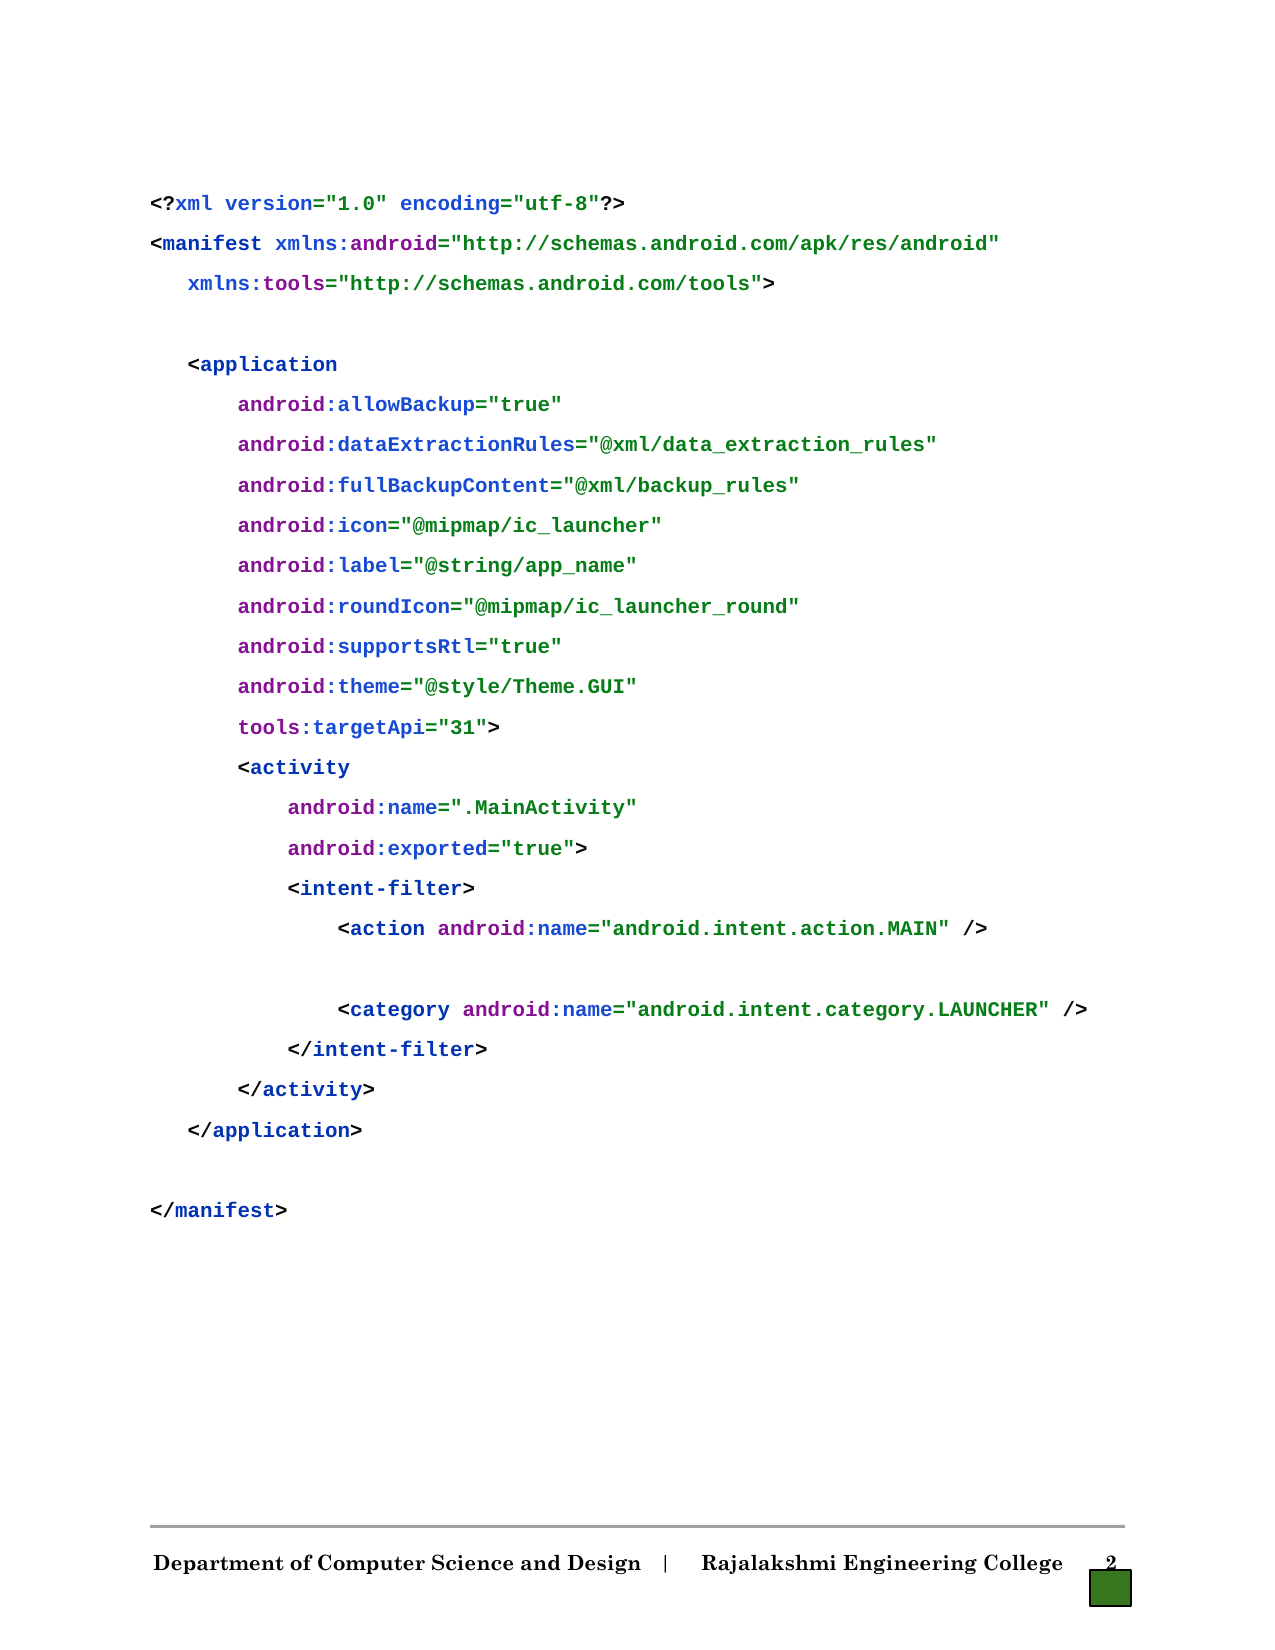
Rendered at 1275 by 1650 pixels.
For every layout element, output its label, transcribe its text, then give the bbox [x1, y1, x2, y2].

text tools:targetApi="31"> [150, 717, 1125, 740]
text android:exported="true"> [150, 838, 1125, 861]
text <manifest xmlns:android="http://schemas.android.com/apk/res/android" [150, 233, 1125, 257]
text <intent-filter> [150, 878, 1125, 902]
text android:fullBackupContent="@xml/backup_rules" [150, 475, 1125, 498]
text android:theme="@style/Theme.GUI" [150, 676, 1125, 700]
text android:icon="@mipmap/ic_launcher" [150, 515, 1125, 539]
text android:supportsRtl="true" [150, 636, 1125, 660]
text <action android:name="android.intent.action.MAIN" /> [150, 918, 1125, 942]
text <application [150, 354, 1125, 377]
text android:roundIcon="@mipmap/ic_launcher_round" [150, 596, 1125, 619]
text </intent-filter> [150, 1039, 1125, 1063]
text </application> [150, 1120, 1125, 1143]
text </manifest> [150, 1200, 1125, 1224]
text android:dataExtractionRules="@xml/data_extraction_rules" [150, 434, 1125, 458]
text <category android:name="android.intent.category.LAUNCHER" /> [150, 999, 1125, 1022]
text </activity> [150, 1079, 1125, 1103]
text android:label="@string/app_name" [150, 555, 1125, 579]
text android:allowBackup="true" [150, 394, 1125, 418]
text <?xml version="1.0" encoding="utf-8"?> [150, 193, 1125, 216]
text <activity [150, 757, 1125, 781]
text android:name=".MainActivity" [150, 797, 1125, 821]
text xmlns:tools="http://schemas.android.com/tools"> [150, 273, 1125, 297]
